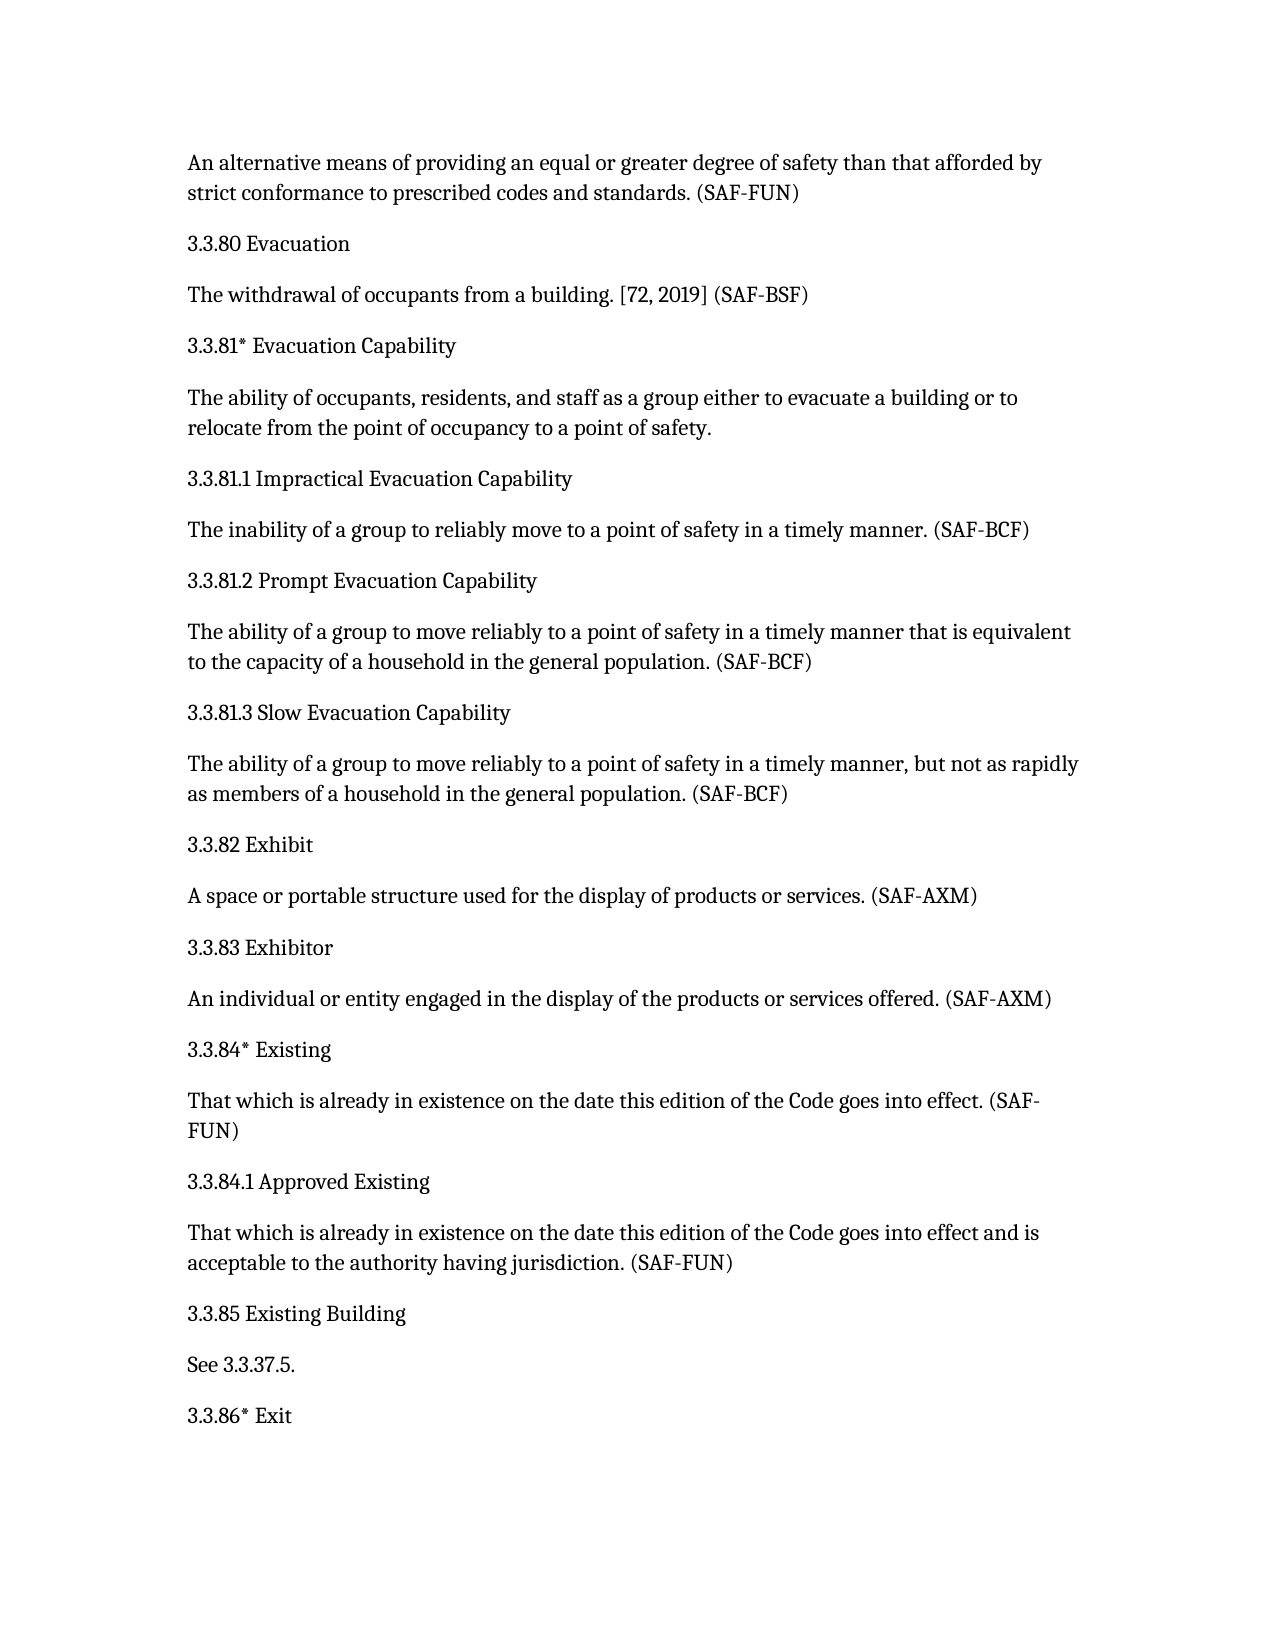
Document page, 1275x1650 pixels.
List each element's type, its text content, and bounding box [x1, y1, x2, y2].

text 3.3.81* Evacuation Capability [187, 333, 1087, 360]
text An individual or entity engaged in the display of the products or services offered. (SAF-AXM) [187, 985, 1087, 1012]
text 3.3.83 Exhibitor [187, 934, 1087, 961]
text 3.3.81.2 Prompt Evacuation Capability [187, 568, 1087, 594]
text See 3.3.37.5. [187, 1352, 1087, 1378]
text The ability of a group to move reliably to a point of safety in a timely manner that is equivalent to the capacity of a household in the general population. (SAF-BCF) [187, 619, 1087, 675]
text The ability of occupants, residents, and staff as a group either to evacuate a building or to relocate from the point of occupancy to a point of safety. [187, 384, 1087, 441]
text An alternative means of providing an equal or greater degree of safety than that afforded by strict conformance to prescribed codes and standards. (SAF-FUN) [187, 150, 1087, 207]
text The inability of a group to reliably move to a point of safety in a timely manner. (SAF-BCF) [187, 517, 1087, 543]
text 3.3.81.1 Impractical Evacuation Capability [187, 466, 1087, 492]
text 3.3.84* Existing [187, 1036, 1087, 1063]
text The withdrawal of occupants from a building. [72, 2019] (SAF-BSF) [187, 282, 1087, 309]
text 3.3.84.1 Approved Existing [187, 1169, 1087, 1195]
text 3.3.82 Exhibit [187, 832, 1087, 859]
text A space or portable structure used for the display of products or services. (SAF-AXM) [187, 883, 1087, 910]
text That which is already in existence on the date this edition of the Code goes into effect and is acceptable to the authority having jurisdiction. (SAF-FUN) [187, 1220, 1087, 1276]
text 3.3.86* Exit [187, 1403, 1087, 1429]
text 3.3.85 Existing Building [187, 1301, 1087, 1327]
text The ability of a group to move reliably to a point of safety in a timely manner, but not as rapidly as members of a household in the general population. (SAF-BCF) [187, 751, 1087, 808]
text 3.3.80 Evacuation [187, 231, 1087, 258]
text 3.3.81.3 Slow Evacuation Capability [187, 700, 1087, 726]
text That which is already in existence on the date this edition of the Code goes into effect. (SAF-FUN) [187, 1087, 1087, 1144]
